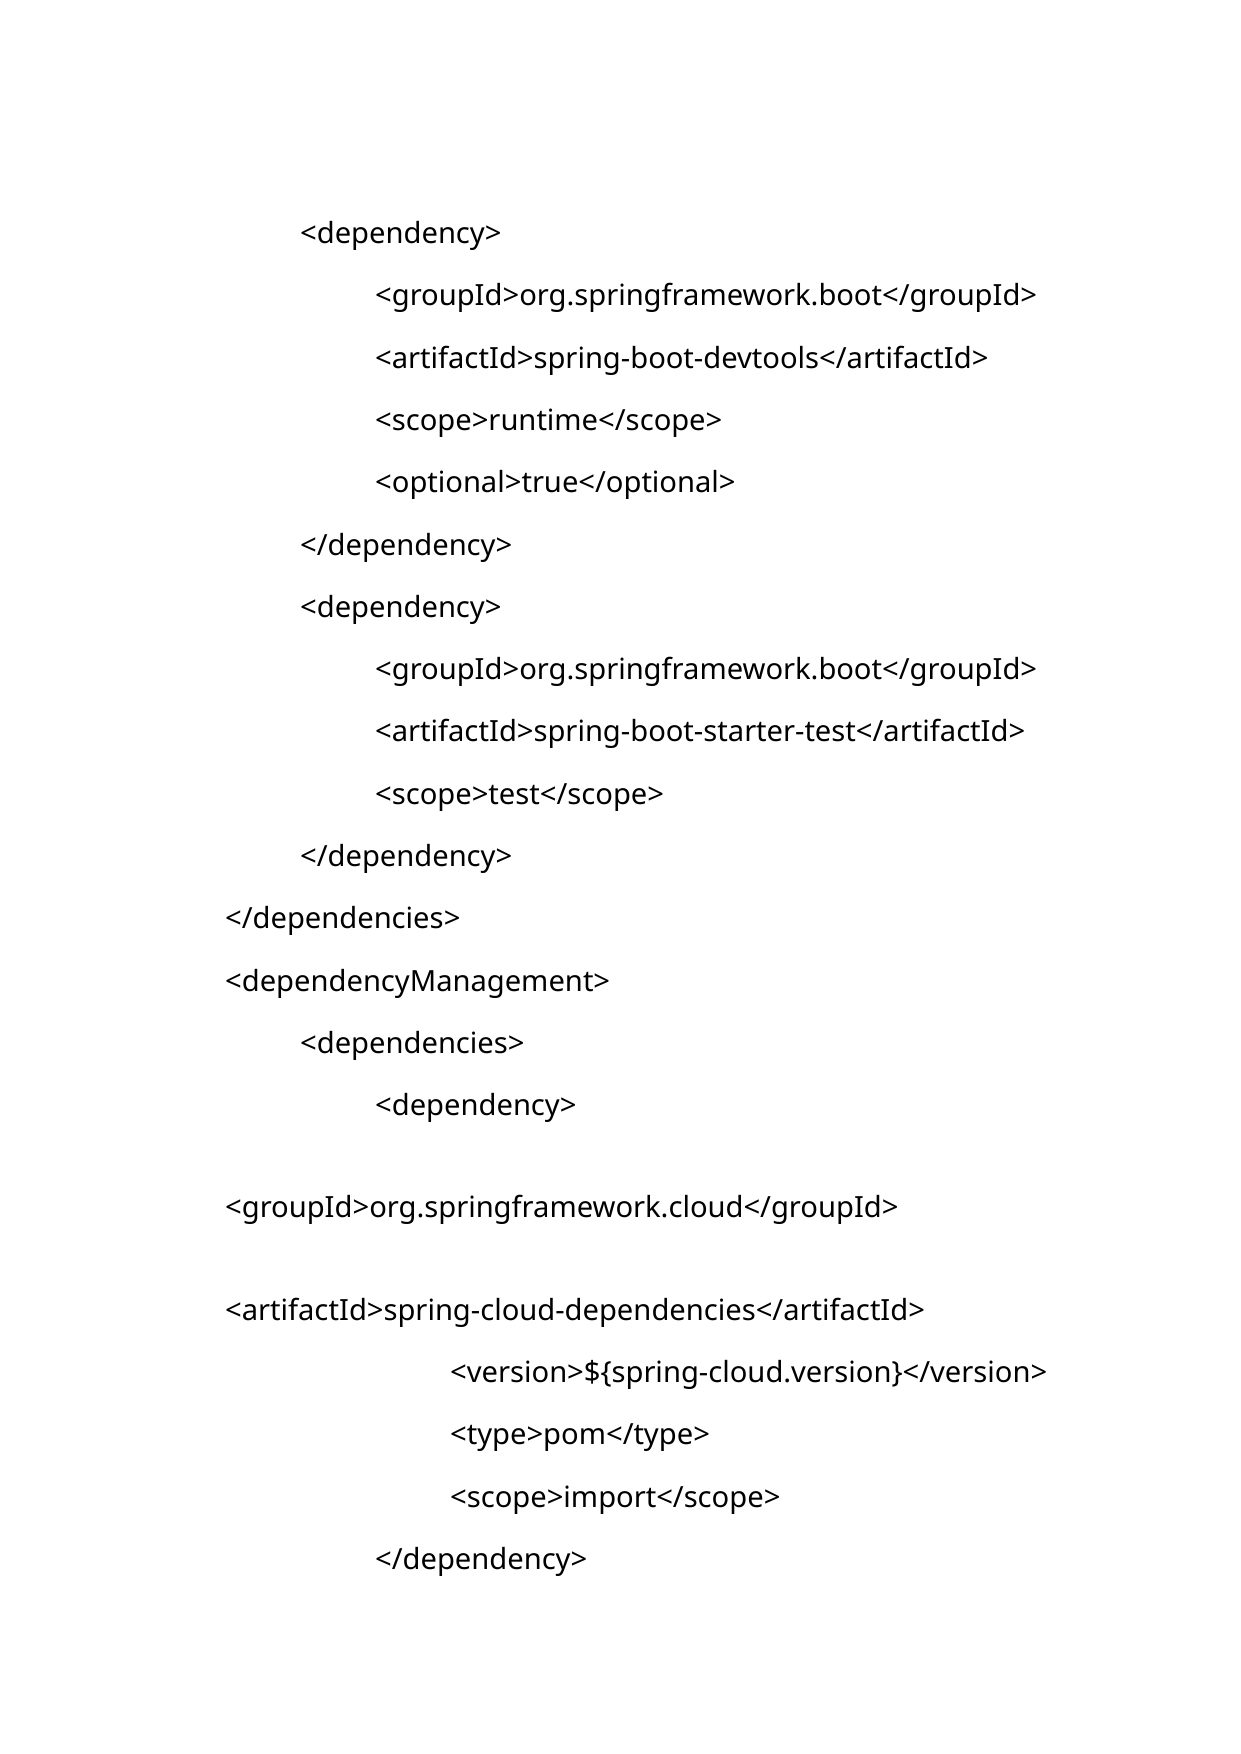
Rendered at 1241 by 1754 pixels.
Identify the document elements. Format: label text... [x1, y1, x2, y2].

text <scope>runtime</scope> [150, 399, 1090, 439]
text </dependency> [150, 1538, 1090, 1578]
text <scope>test</scope> [150, 773, 1090, 813]
text <groupId>org.springframework.boot</groupId> [150, 274, 1090, 314]
text <artifactId>spring-boot-devtools</artifactId> [150, 337, 1090, 377]
text <groupId>org.springframework.cloud</groupId> [150, 1147, 1090, 1226]
text <artifactId>spring-cloud-dependencies</artifactId> [150, 1249, 1090, 1329]
text </dependency> [150, 524, 1090, 563]
text <dependency> [150, 586, 1090, 626]
text <optional>true</optional> [150, 461, 1090, 501]
text <groupId>org.springframework.boot</groupId> [150, 648, 1090, 688]
text <scope>import</scope> [150, 1476, 1090, 1516]
text <type>pom</type> [150, 1413, 1090, 1453]
text <artifactId>spring-boot-starter-test</artifactId> [150, 711, 1090, 750]
text <dependency> [150, 1084, 1090, 1124]
text </dependencies> [150, 897, 1090, 937]
text <version>${spring-cloud.version}</version> [150, 1351, 1090, 1391]
text </dependency> [150, 835, 1090, 875]
text <dependencyManagement> [150, 960, 1090, 999]
text <dependency> [150, 212, 1090, 252]
text <dependencies> [150, 1022, 1090, 1062]
